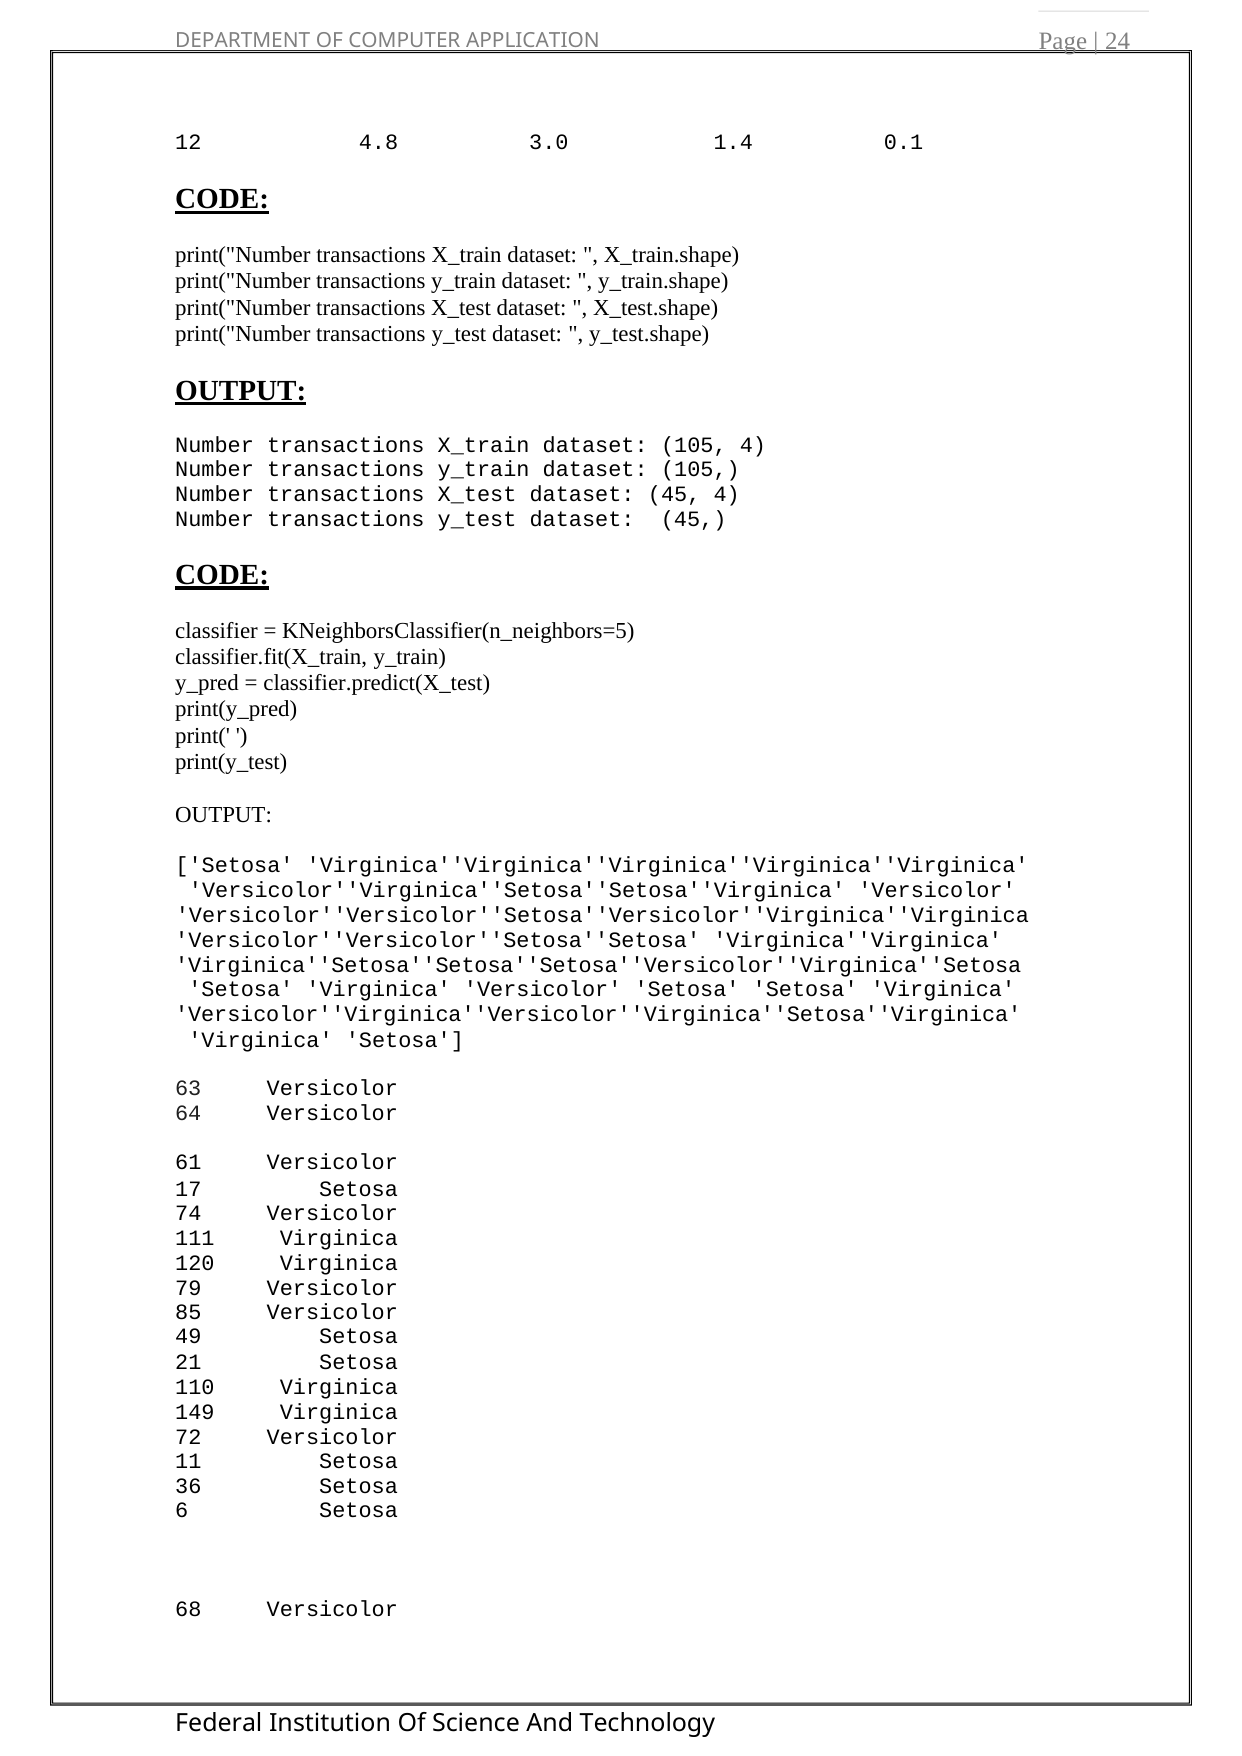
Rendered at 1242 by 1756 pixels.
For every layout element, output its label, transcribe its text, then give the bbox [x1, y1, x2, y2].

text OUTPUT: [175, 801, 1164, 827]
text classifier = KNeighborsClassifier(n_neighbors=5) classifier.fit(X_train, y_train) [175, 617, 637, 669]
list Versicolor [175, 1102, 1164, 1126]
text 17 Setosa [175, 1176, 1164, 1201]
text 61 Versicolor [175, 1151, 1164, 1176]
text 11 Setosa [175, 1449, 1164, 1474]
text Page | 24 [1038, 26, 1164, 55]
text 74 Versicolor [175, 1201, 1164, 1226]
text 36 Setosa [175, 1474, 1164, 1499]
text 6 Setosa [175, 1499, 1164, 1524]
text 'Setosa' 'Virginica' 'Versicolor' 'Setosa' 'Setosa' 'Virginica' 'Versicolor''Virginica''Versicolor''Virginica''Setosa''Virginica' [175, 978, 1164, 1028]
text 21 Setosa [175, 1350, 1164, 1375]
text 12 4.8 3.0 1.4 0.1 [175, 131, 1164, 156]
list Versicolor [175, 1077, 1164, 1101]
subtitle OUTPUT: [175, 373, 1164, 407]
text Number transactions X_train dataset: (105, 4) Number transactions y_train dataset: (105,) Number transactions X_test dataset: (45, 4) Number transactions y_test dataset: (45,) [175, 434, 792, 533]
text 149 Virginica [175, 1400, 1164, 1424]
text 79 Versicolor [175, 1275, 1164, 1300]
text print("Number transactions X_train dataset: ", X_train.shape) print("Number transactions y_train dataset: ", y_train.shape) print("Number transactions X_test dataset: ", X_test.shape) print("Number transactions y_test dataset: ", y_test.shape) [175, 241, 833, 346]
text DEPARTMENT OF COMPUTER APPLICATION [175, 25, 691, 53]
text 85 Versicolor [175, 1300, 1164, 1325]
text 110 Virginica [175, 1375, 1164, 1399]
subtitle CODE: [175, 181, 1164, 215]
text 'Versicolor''Versicolor''Setosa''Setosa' 'Virginica''Virginica' 'Virginica''Setosa''Setosa''Setosa''Versicolor''Virginica''Setosa [175, 929, 1164, 978]
text print(' ') print(y_test) [175, 722, 289, 774]
subtitle CODE: [175, 557, 1164, 591]
text y_pred = classifier.predict(X_test) print(y_pred) [175, 670, 491, 722]
text 120 Virginica [175, 1251, 1164, 1275]
text 'Virginica' 'Setosa'] [188, 1028, 1164, 1052]
text 72 Versicolor [175, 1424, 1164, 1449]
text ['Setosa' 'Virginica''Virginica''Virginica''Virginica''Virginica' 'Versicolor''Virginica''Setosa''Setosa''Virginica' 'Versicolor' 'Versicolor''Versicolor''Setosa''Versicolor''Virginica''Virginica [174, 854, 1029, 929]
text 49 Setosa [175, 1325, 1164, 1350]
text 111 Virginica [175, 1226, 1164, 1251]
text 68 Versicolor [175, 1598, 1164, 1623]
